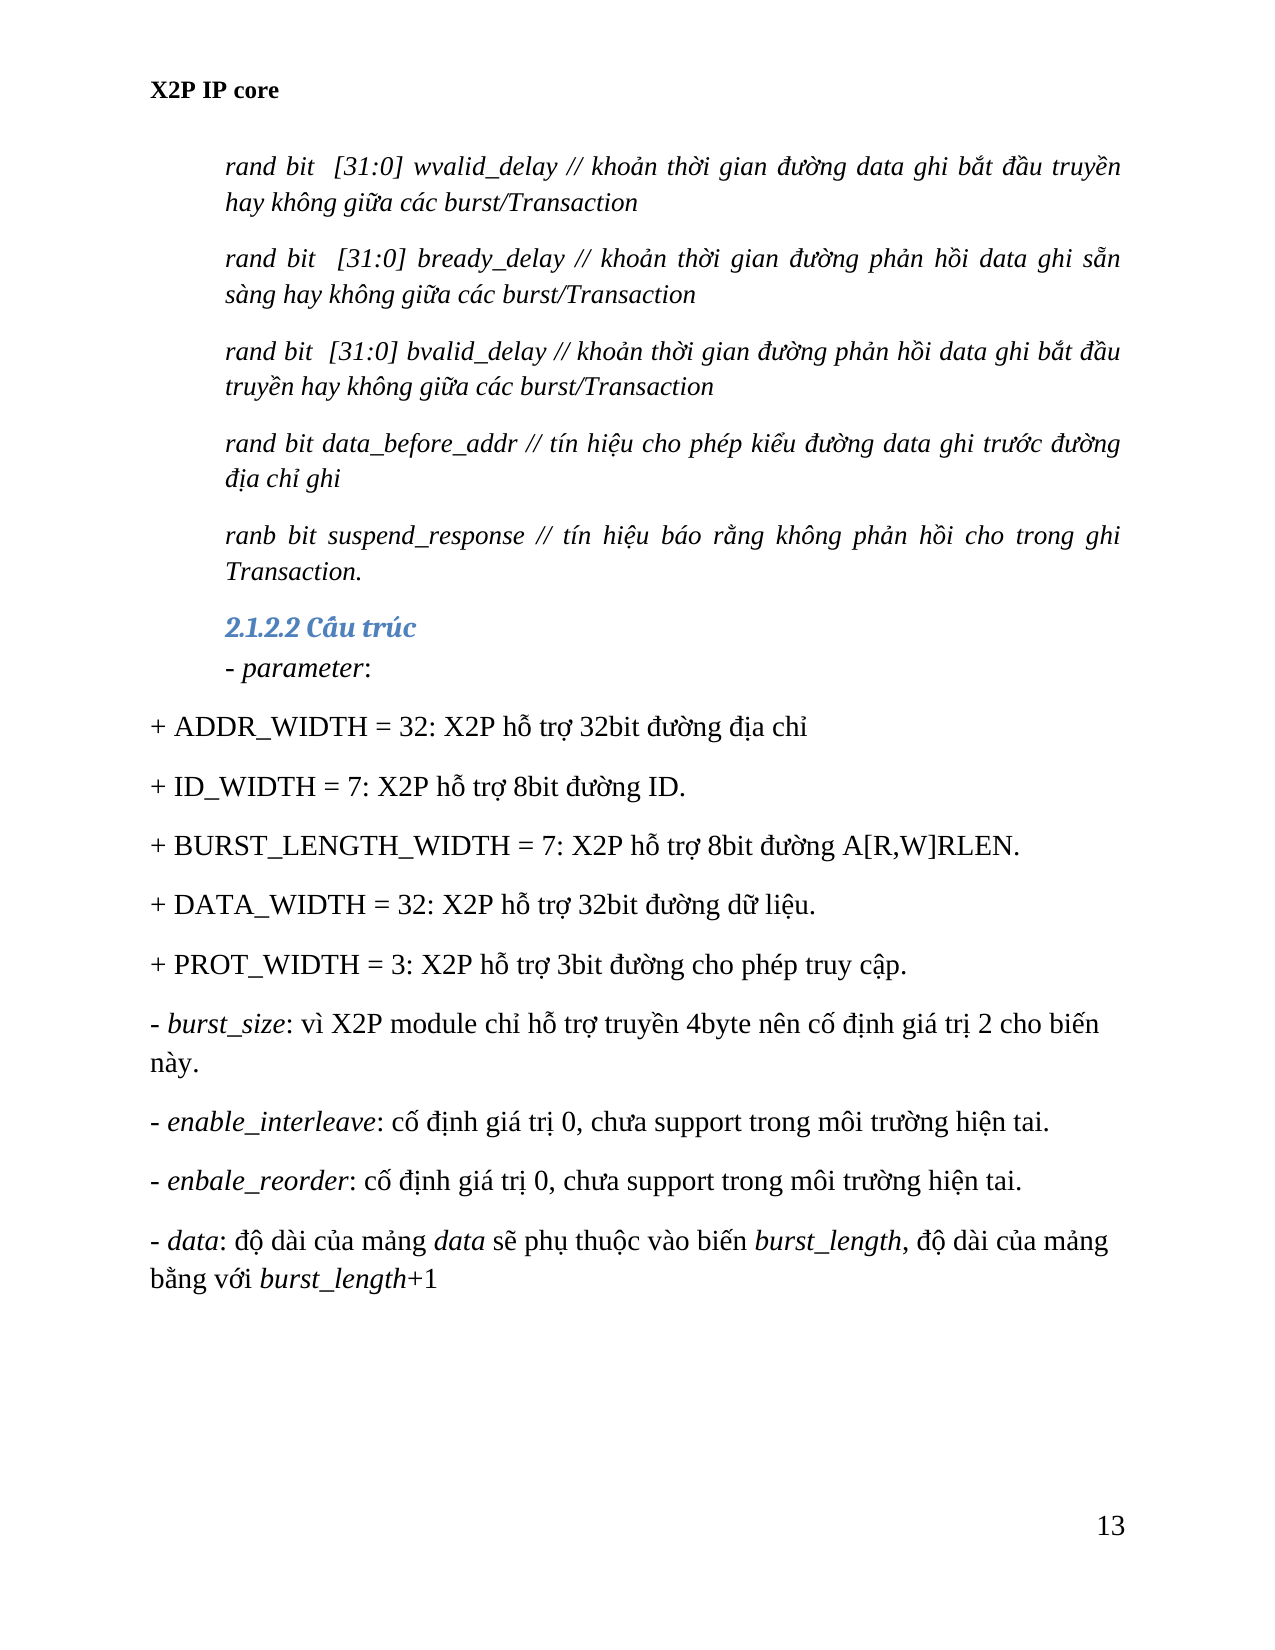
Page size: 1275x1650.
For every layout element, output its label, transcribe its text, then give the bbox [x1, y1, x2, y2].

text rand bit data_before_addr // tín hiệu cho phép kiểu đường data ghi trước đường địa chỉ ghi [225, 427, 1125, 494]
text rand bit [31:0] bvalid_delay // khoản thời gian đường phản hồi data ghi bắt đầu truyền hay không giữa các burst/Transaction [225, 334, 1125, 401]
subtitle 2.1.2.2 Cấu trúc [150, 611, 1125, 645]
text + DATA_WIDTH = 32: X2P hỗ trợ 32bit đường dữ liệu. [150, 887, 1125, 921]
text - enable_interleave: cố định giá trị 0, chưa support trong môi trường hiện tai. [150, 1104, 1125, 1138]
text ranb bit suspend_response // tín hiệu báo rằng không phản hồi cho trong ghi Transaction. [225, 519, 1125, 586]
text + BURST_LENGTH_WIDTH = 7: X2P hỗ trợ 8bit đường A[R,W]RLEN. [150, 828, 1125, 862]
text - data: độ dài của mảng data sẽ phụ thuộc vào biến burst_length, độ dài của mảng bằng với burst_length+1 [150, 1223, 1125, 1295]
text rand bit [31:0] bready_delay // khoản thời gian đường phản hồi data ghi sẵn sàng hay không giữa các burst/Transaction [225, 242, 1125, 309]
text - enbale_reorder: cố định giá trị 0, chưa support trong môi trường hiện tai. [150, 1163, 1125, 1197]
text + ID_WIDTH = 7: X2P hỗ trợ 8bit đường ID. [150, 769, 1125, 802]
text rand bit [31:0] wvalid_delay // khoản thời gian đường data ghi bắt đầu truyền hay không giữa các burst/Transaction [225, 150, 1125, 217]
text + ADDR_WIDTH = 32: X2P hỗ trợ 32bit đường địa chỉ [150, 709, 1125, 743]
text + PROT_WIDTH = 3: X2P hỗ trợ 3bit đường cho phép truy cập. [150, 947, 1125, 980]
text - burst_size: vì X2P module chỉ hỗ trợ truyền 4byte nên cố định giá trị 2 cho biến này. [150, 1006, 1125, 1078]
text - parameter: [150, 650, 1125, 683]
